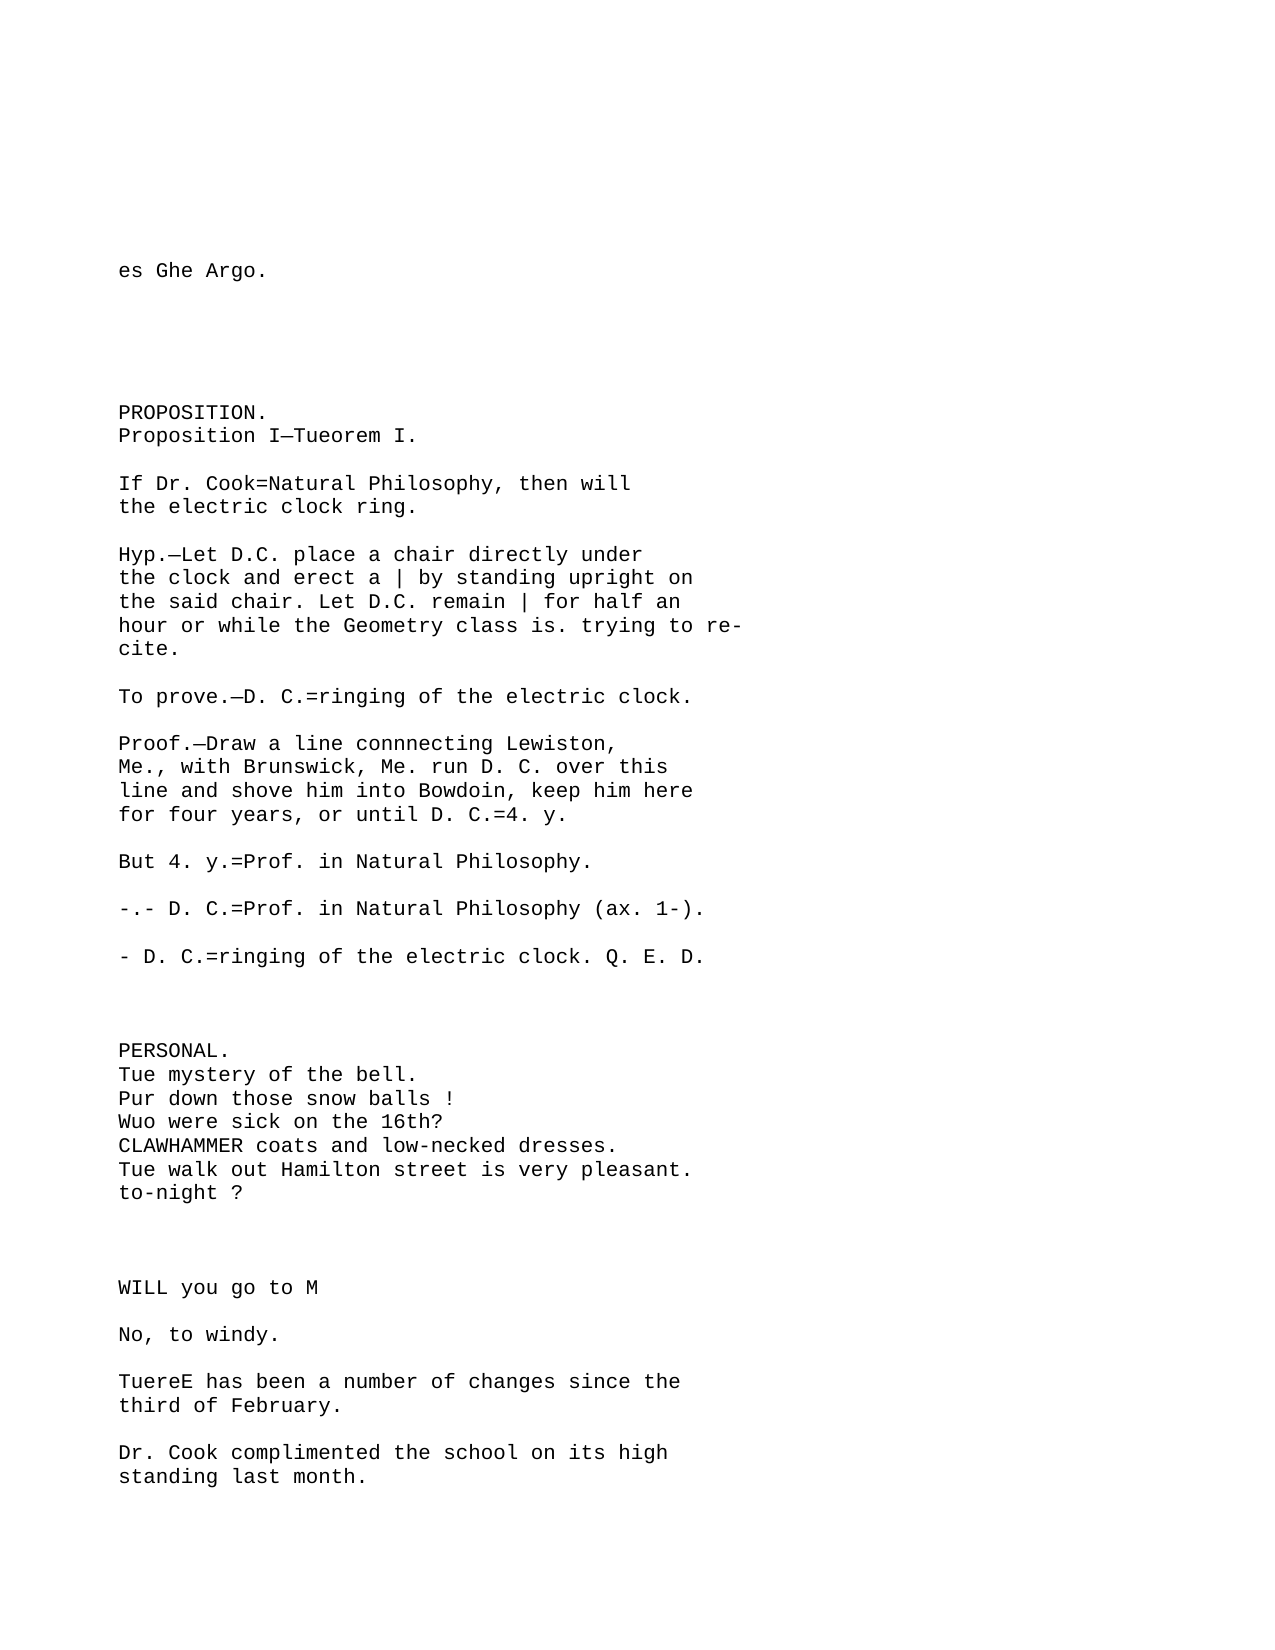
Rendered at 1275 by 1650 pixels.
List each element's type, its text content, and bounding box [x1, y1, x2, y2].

text standing last month. [118, 1466, 1157, 1489]
text Wuo were sick on the 16th? [118, 1111, 1157, 1135]
text es Ghe Argo. [118, 260, 1157, 284]
text PROPOSITION. [118, 402, 1157, 426]
text -.- D. C.=Prof. in Natural Philosophy (ax. 1-). [118, 898, 1157, 922]
text To prove.—D. C.=ringing of the electric clock. [118, 686, 1157, 709]
text the electric clock ring. [118, 496, 1157, 520]
text Tue walk out Hamilton street is very pleasant. [118, 1158, 1157, 1182]
text Me., with Brunswick, Me. run D. C. over this [118, 757, 1157, 780]
text the said chair. Let D.C. remain | for half an [118, 591, 1157, 615]
text PERSONAL. [118, 1040, 1157, 1064]
text to-night ? [118, 1182, 1157, 1206]
text line and shove him into Bowdoin, keep him here [118, 780, 1157, 804]
text cite. [118, 638, 1157, 662]
text - D. C.=ringing of the electric clock. Q. E. D. [118, 946, 1157, 969]
text TuereE has been a number of changes since the [118, 1371, 1157, 1395]
text Proposition I—Tueorem I. [118, 426, 1157, 449]
text If Dr. Cook=Natural Philosophy, then will [118, 473, 1157, 496]
text Dr. Cook complimented the school on its high [118, 1442, 1157, 1466]
text the clock and erect a | by standing upright on [118, 567, 1157, 591]
text WILL you go to M [118, 1277, 1157, 1300]
text No, to windy. [118, 1324, 1157, 1348]
text Tue mystery of the bell. [118, 1064, 1157, 1088]
text Hyp.—Let D.C. place a chair directly under [118, 544, 1157, 567]
text CLAWHAMMER coats and low-necked dresses. [118, 1135, 1157, 1158]
text third of February. [118, 1395, 1157, 1419]
text But 4. y.=Prof. in Natural Philosophy. [118, 851, 1157, 875]
text hour or while the Geometry class is. trying to re- [118, 615, 1157, 638]
text Proof.—Draw a line connnecting Lewiston, [118, 733, 1157, 757]
text for four years, or until D. C.=4. y. [118, 804, 1157, 827]
text Pur down those snow balls ! [118, 1088, 1157, 1111]
